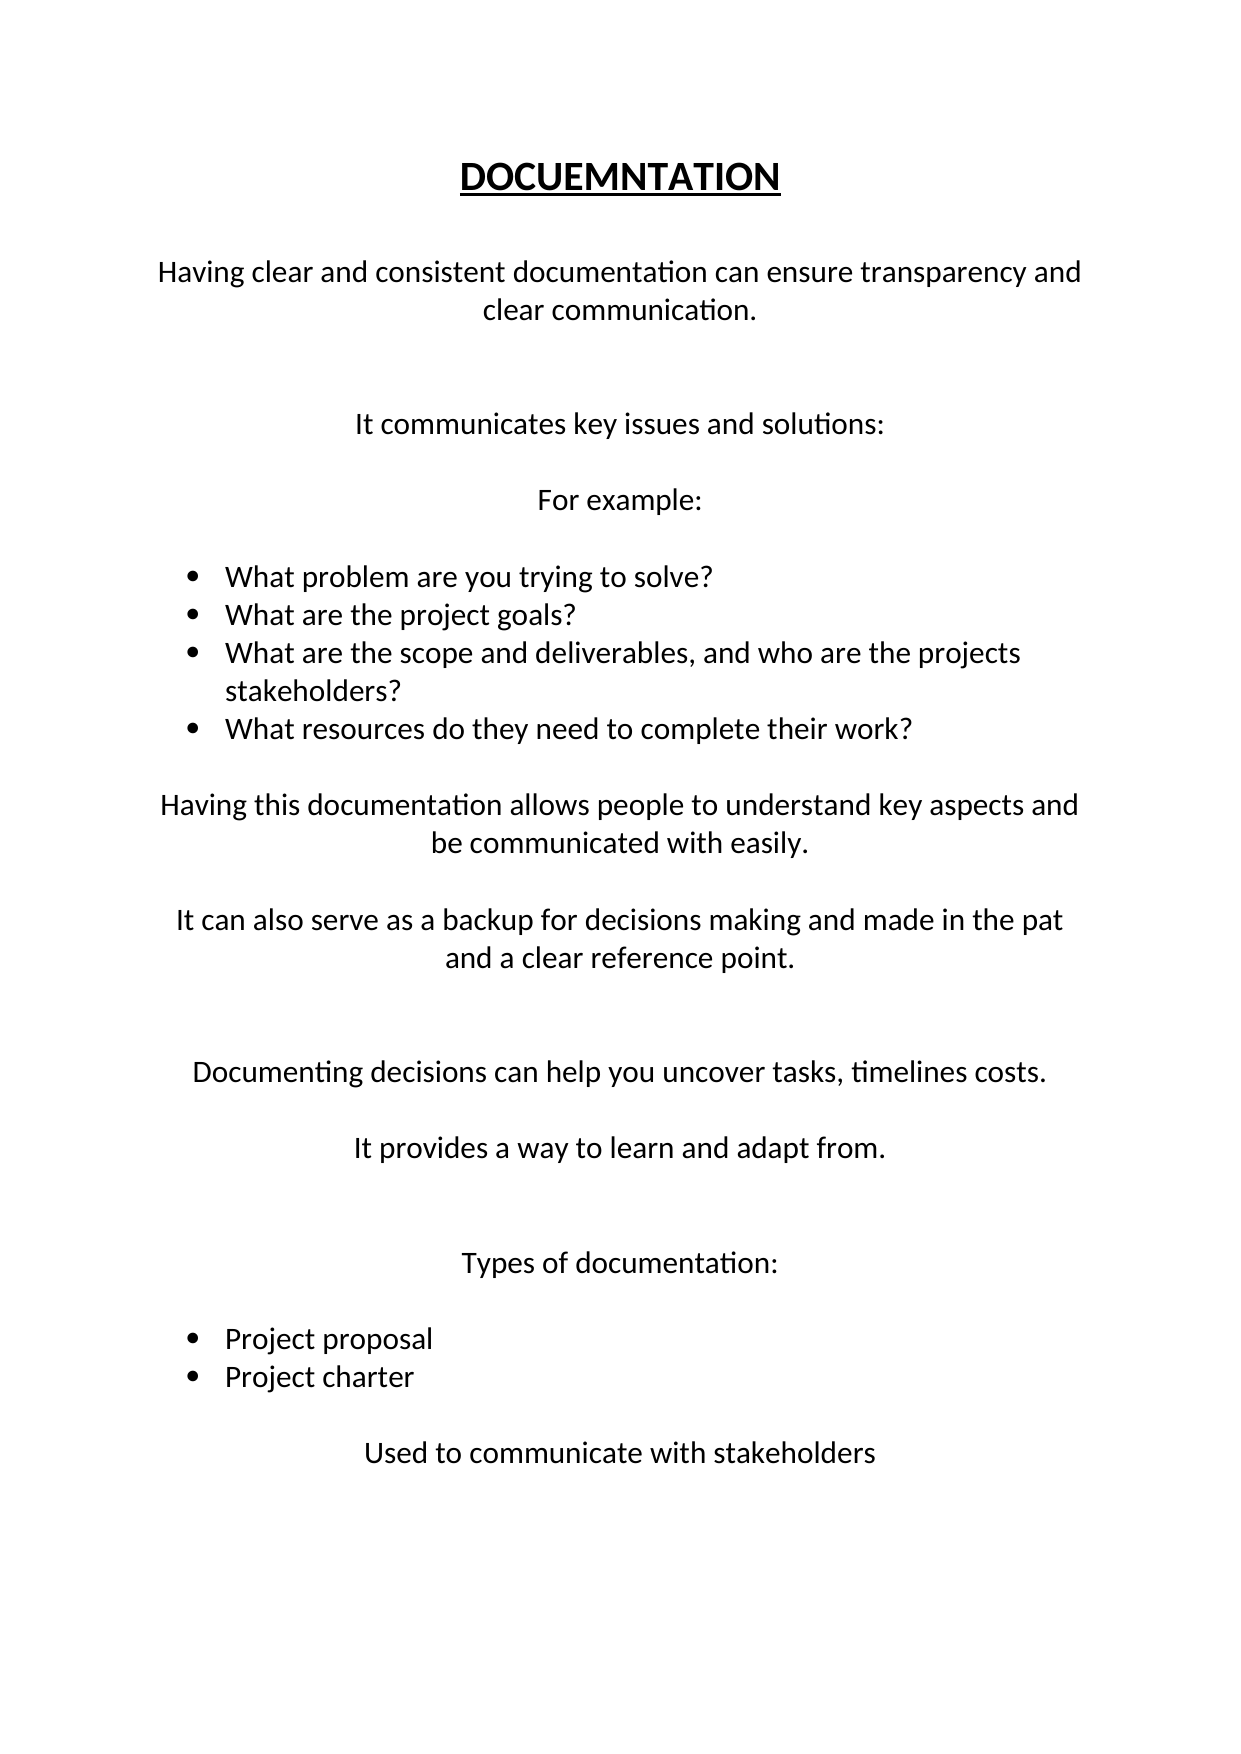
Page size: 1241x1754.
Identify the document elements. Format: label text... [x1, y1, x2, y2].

list What are the scope and deliverables, and who are the projects stakeholders? [187, 633, 1090, 709]
text It provides a way to learn and adapt from. [150, 1128, 1090, 1167]
list What problem are you trying to solve? [187, 557, 1090, 595]
text Documenting decisions can help you uncover tasks, timelines costs. [150, 1052, 1090, 1090]
text It can also serve as a backup for decisions making and made in the pat and a clear reference point. [150, 900, 1090, 976]
text DOCUEMNTATION [150, 150, 1090, 201]
list Project proposal [187, 1319, 1090, 1357]
list Project charter [187, 1357, 1090, 1395]
text For example: [150, 480, 1090, 518]
list What are the project goals? [187, 595, 1090, 633]
text It communicates key issues and solutions: [150, 404, 1090, 442]
text Types of documentation: [150, 1243, 1090, 1281]
text Used to communicate with stakeholders [150, 1433, 1090, 1472]
text Having this documentation allows people to understand key aspects and be communicated with easily. [150, 785, 1090, 862]
list What resources do they need to complete their work? [187, 709, 1090, 747]
text Having clear and consistent documentation can ensure transparency and clear communication. [150, 252, 1090, 328]
